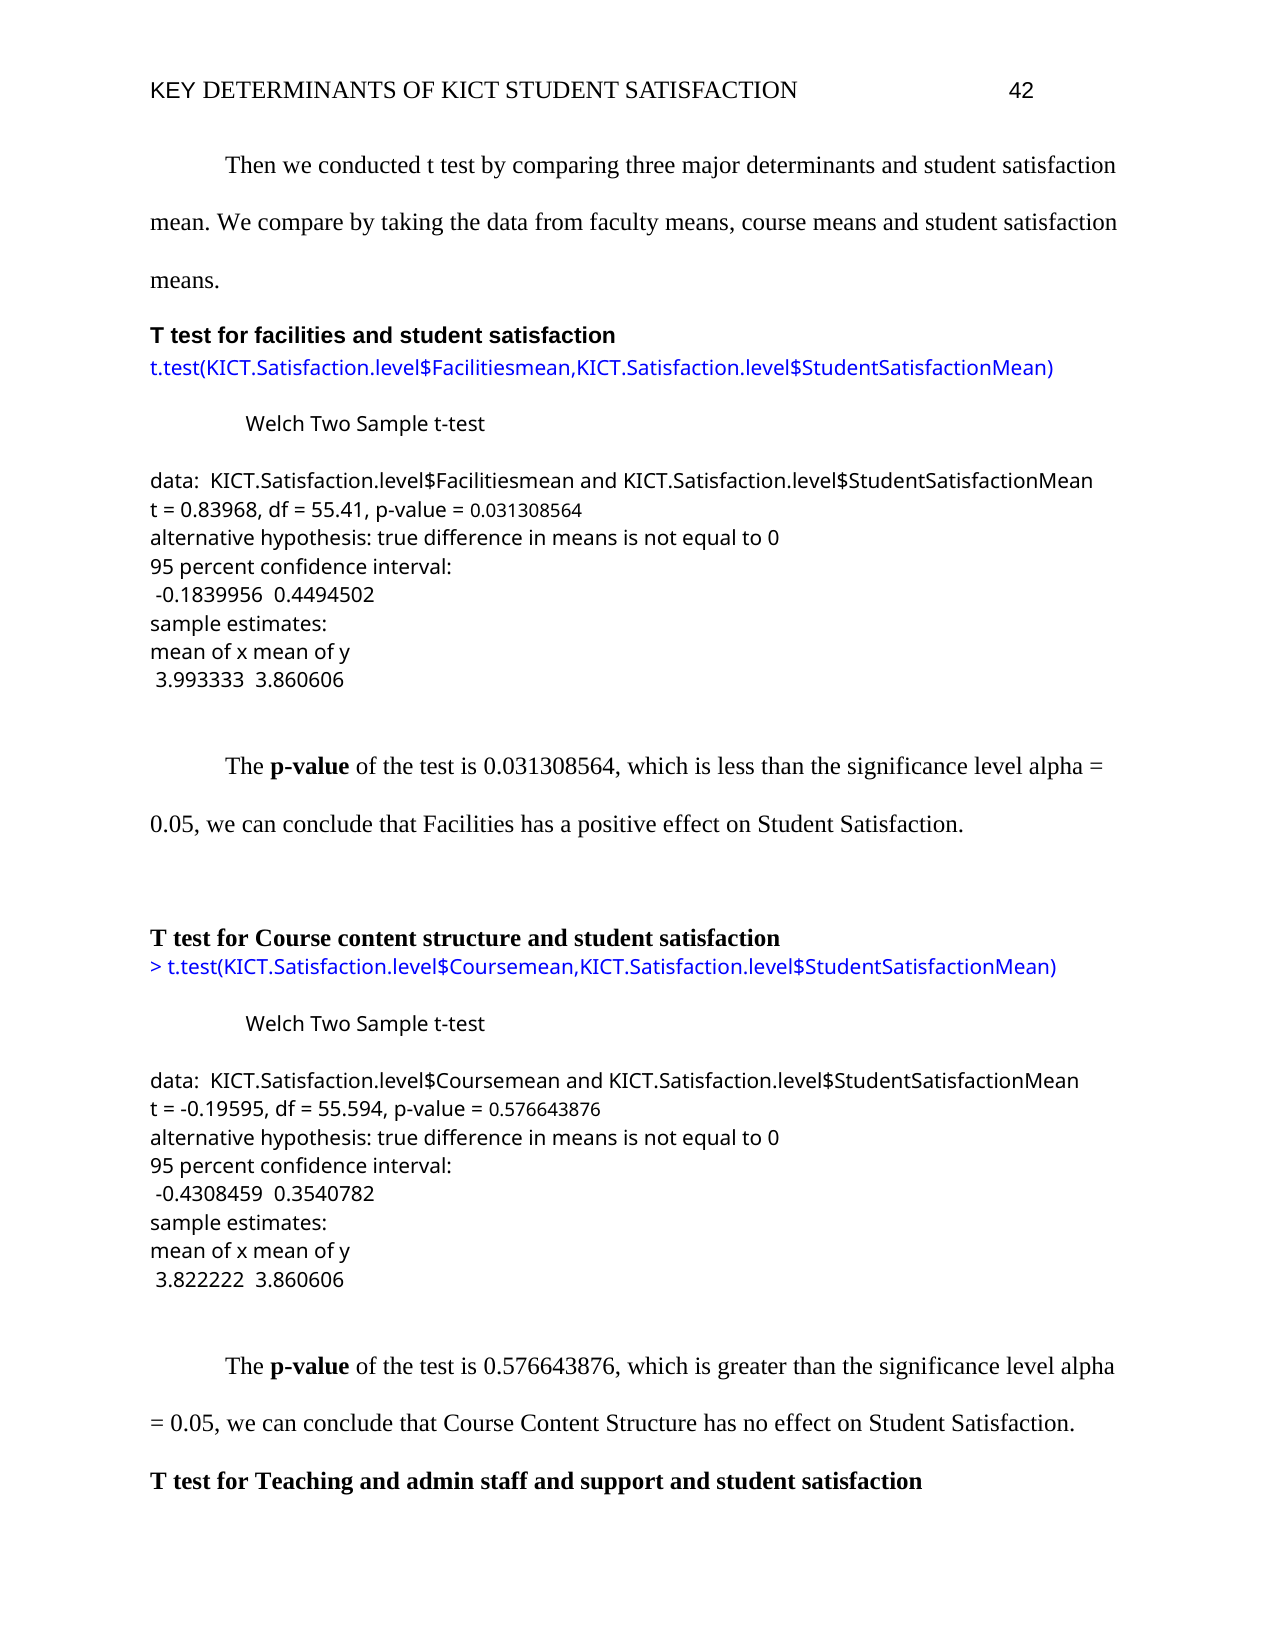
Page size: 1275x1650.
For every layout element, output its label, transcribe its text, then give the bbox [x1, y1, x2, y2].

text 95 percent confidence interval: [150, 552, 1125, 580]
text Welch Two Sample t-test [150, 1009, 1125, 1037]
text -0.1839956 0.4494502 [150, 580, 1125, 609]
text t.test(KICT.Satisfaction.level$Facilitiesmean,KICT.Satisfaction.level$StudentSatisfactionMean) [150, 353, 1125, 381]
text The p-value of the test is 0.576643876, which is greater than the significance level alpha = 0.05, we can conclude that Course Content Structure has no effect on Student Satisfaction. [150, 1351, 1125, 1437]
text mean of x mean of y [150, 1236, 1125, 1265]
text sample estimates: [150, 609, 1125, 637]
text > t.test(KICT.Satisfaction.level$Coursemean,KICT.Satisfaction.level$StudentSatisfactionMean) [150, 952, 1125, 981]
text data: KICT.Satisfaction.level$Facilitiesmean and KICT.Satisfaction.level$StudentSatisfactionMean [150, 466, 1125, 495]
text alternative hypothesis: true difference in means is not equal to 0 [150, 1123, 1125, 1151]
text mean of x mean of y [150, 637, 1125, 666]
text -0.4308459 0.3540782 [150, 1179, 1125, 1208]
text t = 0.83968, df = 55.41, p-value = 0.031308564 [150, 495, 1125, 523]
text T test for facilities and student satisfaction [150, 322, 1125, 349]
text t = -0.19595, df = 55.594, p-value = 0.576643876 [150, 1094, 1125, 1123]
text sample estimates: [150, 1208, 1125, 1236]
text 3.993333 3.860606 [150, 666, 1125, 694]
text alternative hypothesis: true difference in means is not equal to 0 [150, 523, 1125, 552]
text data: KICT.Satisfaction.level$Coursemean and KICT.Satisfaction.level$StudentSatisfactionMean [150, 1066, 1125, 1094]
text Then we conducted t test by comparing three major determinants and student satisfaction mean. We compare by taking the data from faculty means, course means and student satisfaction means. [150, 150, 1125, 294]
text The p-value of the test is 0.031308564, which is less than the significance level alpha = 0.05, we can conclude that Facilities has a positive effect on Student Satisfaction. [150, 751, 1125, 838]
text Welch Two Sample t-test [150, 409, 1125, 438]
text 95 percent confidence interval: [150, 1151, 1125, 1179]
text T test for Teaching and admin staff and support and student satisfaction [150, 1466, 1125, 1494]
text T test for Course content structure and student satisfaction [150, 923, 1125, 952]
text 3.822222 3.860606 [150, 1265, 1125, 1293]
